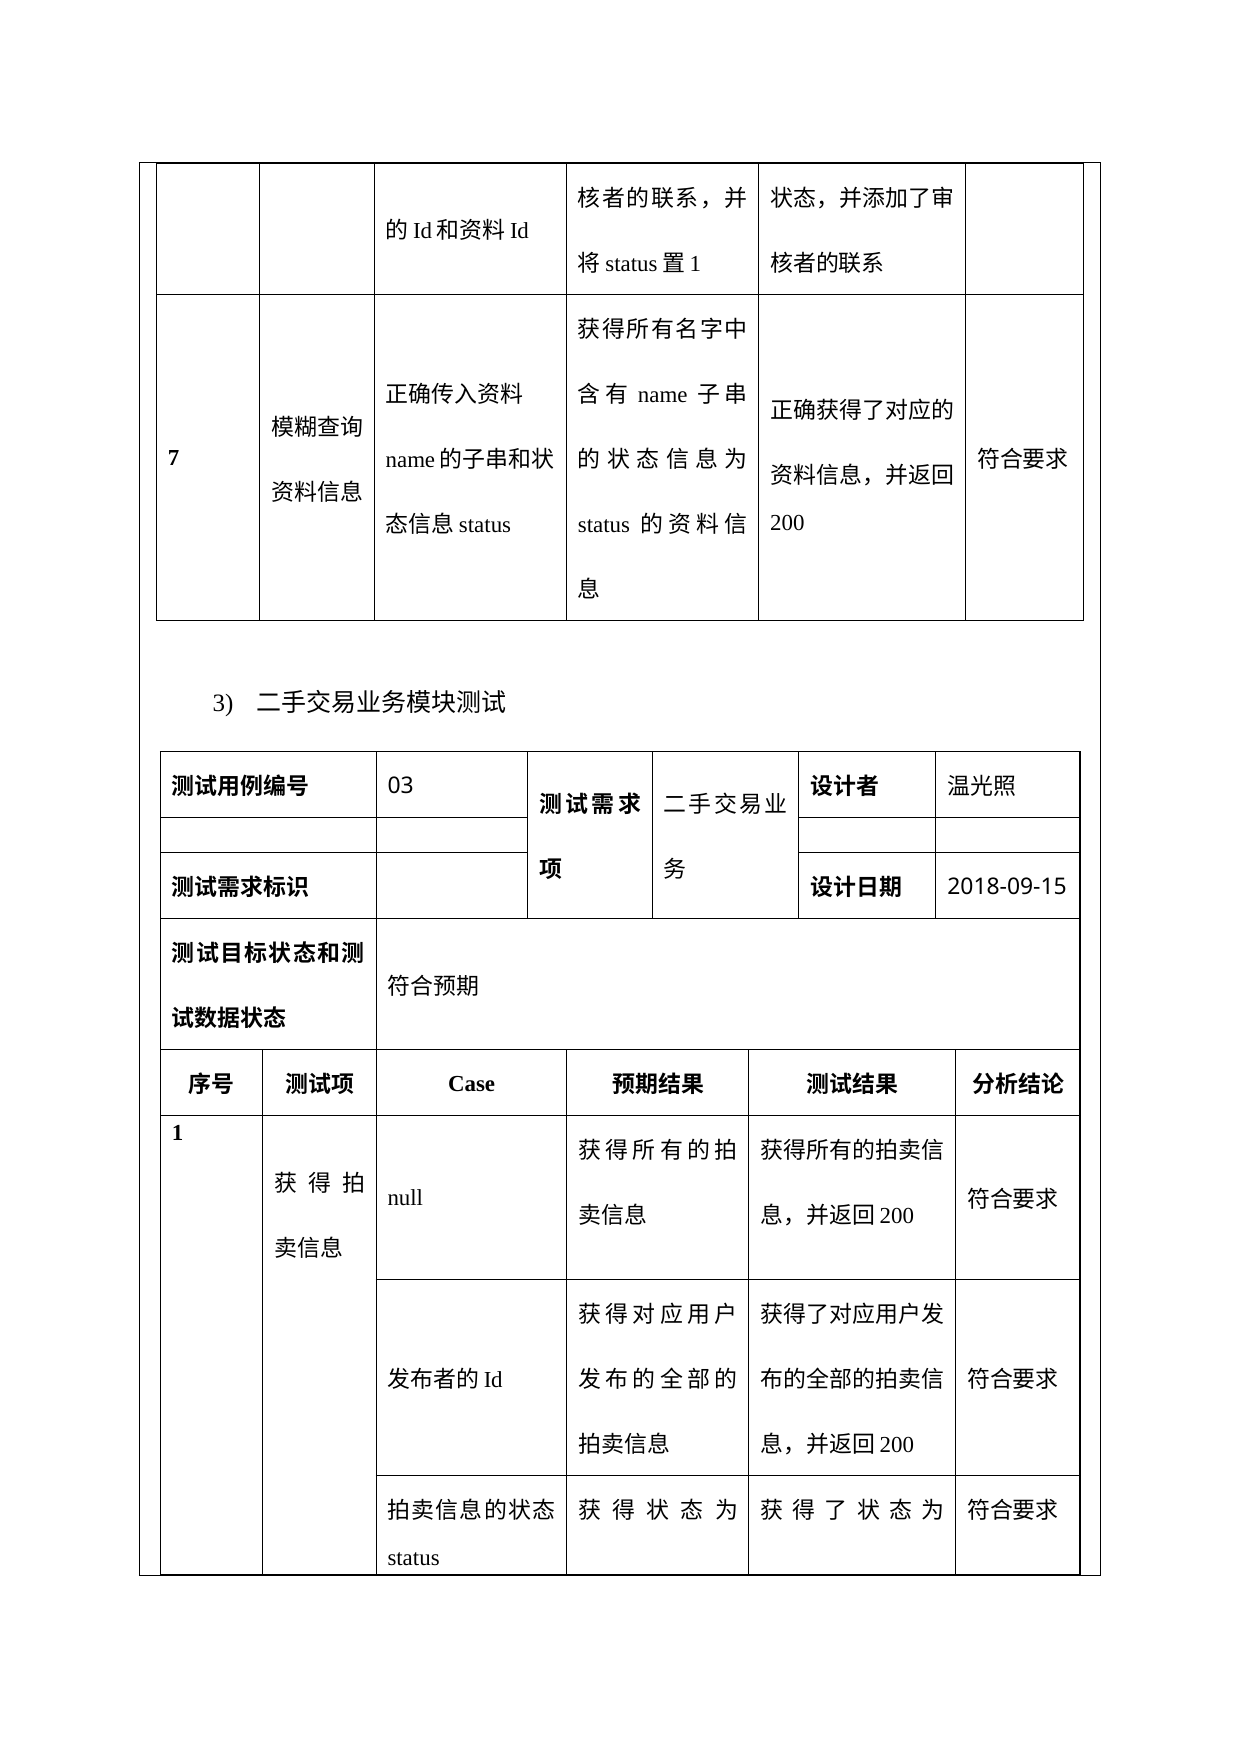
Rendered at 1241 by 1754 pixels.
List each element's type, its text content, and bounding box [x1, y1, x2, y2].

table_header 一 毕业实习简况 1.1实习时间和地点 实习时间：2018.9.3-2018.9.21 地点：江苏润和软件有限公司、华为软件技术有限公司、南京理工大学 1.2实习目的 具体实习目的： 了解当前软件企业的现状。 实践软件工程基本过程。 在实践中扩展知识面、增强技能。 在实践中增强观察、分析和解决实际问题的能力。 培养合作意识和团队精神。 为毕业设计和就业打好基础。 1.3任务及要求 企业参观和讲座 企业培训 5-7人一组软件项目实践 演示、验收 完成实习报告 二 项目实习技术总结 1概述 在信息多元化的时代背景下，要适应信息化发展带来的机遇和挑战，积极通过新媒体手段来推动时代的发展。在上大学期间，我们往往回去寻找一些课程相关的资料，往往要几经周转才能得到我们所需要的资料。现在我们将利用互联网络的手段开发一个高校内的共享平台。该共享平台主要是针对大学生的实际生活和学习需求，提供高校内的资料共享，让大学生能更加便利地获取想要的资料，大大方便了学生的学习和生活，同时，我们还将增加一个二手交易信息发布功能，便利同校同学间的二手交易活动。 图 1.1 系统功能模块图 2需求分析 2.1 功能需求分析 学生端：给学生提供的功能主要为学习资料（包括课程ppt，讲义，试卷；各大竞赛的资料，心得；书籍的影印版等等）的上传和下载，旧物品的拍卖信息发放，失物招领信息的发放。 管理员端：给管理员提供的权限主要为学习资料（包括课程ppt，讲义，试卷；各大竞赛的资料，心得；书籍的影印版等等）的审核和公开，旧物品的拍卖信息和失物招领信息的审核。 本软件主要在供南京理工大学在校学生使用，旨在为南理工学子提供学习生活的辅助性服务，填补官方服务的空白和短板。使用者包括学生，管理员等。 2.2 对性能的需求分析 网络环境下的多用户系统：信息主要存储在服务器端的数据库中，由各使用者在规定的权限下在各自的客户端上录入，修改，删除相关的内容，进行各自的相关操作，不可跨权限经常操作。各用户还可进行查询，调用，达到信息共享。 数据的完整性与准确性保护：录入数据采用表格方式，对录入的数据进行相关的限制，限制录入数据类型及取值范围以保证数据的完整性及准确性。 服务器响应：服务器一般响应时间（除报表统计、数据导入）不超过2秒。 表2.1 数据库不同时段查询时间需求 2.3 输入输出要求 输入部分: 输入选框：服务器需要提前从数据库中获得响应数据作为输入选框中的选项作为用户输入的选择。 文件：上传的文件大小小于2G。 字符串：字符串不能为空，同时字符串大小小于20个字符。 输出部分： 多项数据：以页表的方式表现出来，每页最多20项。 文件：跳出下载文件，并保证下载文件内容的正确性。 2.4 模块要求分析 2.4.1 容错性 调用相关数据操作要简单，从数据中调出来的数据要方便打印，录入，修改，删除等相关的操作。软件允许用户使用屏幕触摸使用，也可以对手机接入的鼠标、键盘做出反应。软件的设计和实现需要考虑到运行环境的变化，并能够在运行环境变化的情况下正常使用。同时，软件需要兼容其他软件接口的变化，以保证在不同运行环境，不同软件接口的情况下的正常使用。 2.4.2 封闭性 每个模块间封闭，对模块进行扩展的时候不影响已有的程序模块。 2.4.3 安全性 保证教务管理系统中的数据进行相应的安全限制，管理员与用户的操作必须经过的严格安全体系校验，不能随便进行更改，保密性要高，以防发生随意泄露事件发生。 3面向复杂工程问题的系统设计 3.1 概要设计 图3.1 系统结构图 3.2系统模块设计 3.2.1 用户端 教辅资料共享模块 用例图： 图3.2 教辅资料共享用例图 功能说明：为了更好地实现资料的共享，该模块提供资料上传和下载功能； 上传资料：用户上传已有的资料，方便其他用户下载； 下载资料：用户可以下载自己需要的资料。 标签分类：此外，模块允许资料码上标签进行分类。用户在上传资料时给资料勾选不同的分类标签，用作分类的依据。这里的标签包括：专业分类：软件工程、计算机科学与技术、网络工程、智能科学与技术等；课程名称：高等数学、大学英语、大学物理、计算机组成原理、操作系统、软件体系结构、软件设计模式等；资料类型：课件、试卷、文档等等。 分类筛选：用户可以输入标签类型，筛选数据库内的资料。比如当用户在下拉框中选择数据结构这个科目的标签，列表会呈现出当前所有给科目的资料。 资料检索：用户可以输入关键字检索含有该关键字的资料。 旧物拍卖模块 用例图： 图3.3 旧物拍卖用例图 功能说明： 拍卖信息维护：用户可通过该网页发布物品拍卖信息，例如：旧书、旧运动器材等物品。当然也可以随时编辑、删除自己的拍卖信息 物品资料展示：拍卖消息不提供买卖途径，仅提供商品信息（商品图片等） 买家联系：拍卖意愿已经卖家联系方式。买家若有需要可以以给予的联系方式联系卖家。 状态监视：假若当前物品已经被拍卖成功，当前的拍卖消息被标记为诸如拍卖成功的状态； 失物招领模块： 用例图： 图3.4 失物招领模块用例图 功能说明： 失物招领：此功能可以发布失物招领公告；发布者可以查看到自己发布过的所有公告；可以随时编辑、删除已发布的公告；已经被认领的启事可以被发布者置为失效或被删除。 寻物启示：丢失者可以及时得到失物招领的资讯，或发布寻物启事，以便找回失物。已经找到失物的用户可以删除寻物启示。 失主联系：失主可以通过该系统查看其他用户发布的失物招领信息列表，若找到自己的失物可以根据信息联系公告发布者，找回失物。捡到别人物品的人也可以在这里查看寻物启事，以便归还物品。 3.2.2 管理员端 教辅资料管理模块 用例图： 图3.5 教辅资料管理用例图 功能说明： 内容审查：为了保证用户上传的资料内容符合规定，即不包含无关内容，系统为管理员提供了审查权限，管理员可以查看用户上传的文件内容，也可以删除不符合规定的文件； 内容维护：同时，对于用户创建标签的请求，管理员具有审核和批准权限，管理员也可以自行更改资料的标签参数。 旧物拍卖管理模块 用例图： 图3.6 旧物拍卖用例图 功能说明： 信息审核：管理员可通过该网页审核拍卖信息。重点在现实核对身份信息以及物品信息，防止出现买家秀与卖家秀区别大或者网络被骗等情况。若审核不通过，则通知卖家重新进行发布以及审核。 信息管理：管理员可以通过编辑让信息合法发布，也可以直接删除不合法的拍卖信息。 失物招领模块 用例图： 图3.7 失物招领用例图 功能说明： 信息审核：失物招领公告发布需要管理员审核通过才能显示在公告列表中； 信息维护：管理员有权限查看、编辑和删除失物招领公告。 3.3流程逻辑设计 图3.8 拍卖消息发布活动图 图3.9 资源上传活动图 图3.10 资源下载活动图 图3.11 资源下载时序图 3.4数据结构设计 （包括所采用的数据库，文件等） 3.4.1 数据库逻辑结构 图3.12 实体关系图 3.4.2 数据库目录 表3.1 little_mat后台数据库目录 3.4.3 字典数据 表3.2课程信息表设计 表3.3学院-课程信息表设计 表3.4 学院信息表设计 表3.5资源信息表设计 表3.6资源下载信息表设计 表3.7 用户信息表设计 表3.8 拍卖信息表设计 表3.9 照片信息表设计 表3.10 账户信息表设计 表3.11 管理员信息表设计 4 系统实现 4.1 系统关键模块实现 4.1.1 前端界面 登录界面 图4.1 登录界面 资料分享界面 图4.2 资料分享界面 二手资料界面 图4.3 二手资料界面 个人信息界面 图4.4 个人信息界面 上传资料界面 图4.5 上传资料界面 4.1.2 后端服务器 资料上传 图4.6 上传源代码截图 资料下载 图4.7 下载源代码截图 用户服务 图4.8 删除用户源代码截图 图4.9 用户更新注册源代码截图 拍卖业务 图4.10 拍卖业务源代码截图 4.2系统接口实现 4.2.1资源管理业务接口 获取资料 修改资源信息 创建资料 模糊查询资料 删除上传资料 获取资源信息 资源审核通过 上传资料 下载资料 5 系统测试 5.1测试方法 5.1.1 合法性检查 检查开发者在开发网站时，使用的开发工具是否合法。对在编程中使用的一些非本单 位自己开发的，也不是由开发工具提供的控件、组件、函数库等，检查其是否有合法的发布许可。 5.1.2 软件代码测试 5.1.2.1 源代码一般性检查 命名规范检查 注释检查 限制性检查 5.1.2.2 软件一致性检查 编译检查 后台数据经过在IDEA编译运行，能正常运行，相应的UI能正常的在服务器上运行，且功能接口符合预期结果，可认定编译检查合格无误。确定代码是符合要求的源代码。 安装／卸载检查 在新系统上用交付的软件Docker镜像重新安装各个模块，并且通过运行这些软件模块，能否完成相应的功能，从而确定移交的确实是正确的软件Docker镜像。 在安装后立即卸载所安装的模块，并且检查是否能够做到彻底卸载。 运行模块检查 将新安装的软件模块与现场运行模块用软件工具抽样比较，确认交付的软件安装盘与现场运行软件一致。 5.2 测试项目及测试报告 用户业务模块测试 资料管理业务测试 二手交易业务模块测试 5.3 测试结果 5.3.1 缺陷情况 5.3.2 建议 该“有点料”南京理工大学服务平台基本满足功能需求，但在性能方面还存在不足，有系统继续优化的空间。当项目确定后，在项目内部对一些事项进行约定，将会在一定程度上提高开发和测试的效率。 三 企业实习总结和分析 1实习单位及岗位简介； 江苏润和软件股份有限公司 江苏润和软件股份有限公司是中国软件产业中的大型企业，公司成立于2006年，2012年在深圳证券交易所创业板上市，是中国领先的软件整体解决方案与服务供应商。 润和软件自成立至今始终坚持“国际化”、“专业化”、“高端化”的发展战略，公司的主营业务为向国际、国内客户提供基于业务解决方案的软件和信息技术服务，业务聚焦在“金融信息化”、“智慧能源信息化”、“智能终端信息化”等专业领域，业务覆盖东亚、东南亚、北美等区域。公司总部位于南京，在北京、上海、深圳、广州、重庆、成都、西安、福州、无锡、香港特区等国内主要城市设有分子公司，并在日本、新加坡、美国等地设立有海外子公司。拥有全球软件服务能力，能够为客户提供全面、即时、高效的软件和信息技术服务。 华为技术有限公司 华为是全球领先的信息与通信技术（ICT）解决方案供应商，专注于ICT领域，坚持稳健经营、持续创新、开放合作，在电信运营商、企业、终端和云计算等领域构筑了端到端的解决方案优势，为运营商客户、企业客户和消费者提供有竞争力的ICT解决方案、产品和服务，并致力于使能未来信息社会、构建更美好的全联接世界。2013年，华为首超全球第一大电信设备商爱立信，排名《财富》世界500强第315位。 截至2016年底，华为有17万多名员工，华为的产品和解决方案已经应用于全球170多个国家，服务全球运营商50强中的45家及全球1/3的人口。 2参观企业对本专业人才的具体要求； 重在参与，敢于向自己挑战 重视向别人学习，取长补短 要善于归纳总结 实事求是地做职业生涯设计 培养专家，不要“万能将军” 员工要热爱工作 员工应从小事开始关心他人 提倡“干一行爱一行” 由“抬石头”变成“修教堂” 员工要长期坚持自我批判 不要有“打工仔”心态 加强自我培训，超越自我 3本次实习的个人收获 在本次的毕业实习过程中，我收获了许多。团队虽小，但是该有的团队力量一点都不少。队员们有事无法完成任务我们会互相帮助，定期开会讨论，解决每个人的问题。有能力的队员会尽可能地帮助其他人。并且在做项目的时候，我接触到了新的技术，学到了新的知识。懂得了如何站在别人的肩膀上完成任务。 四 毕业要求达成度分析 五 实习心得体会 我主要负责二手市场的前端部分工作。由于我们采用了B/S结构，这次的项目需要在前端html页面编写相当于后台的代码。但之前从未接触过后台，不清楚比如获取数据、提交数据的具体流程和逻辑，并且我们采用了vue.js。我们团队接触过vue的人只有一个，并且也接触的不多，所以在编写完网页基本样式之后的工作会难度。大家只能靠自己钻研或者网上求助，会出现许多莫名其妙的bug，大家都一步步地测试，一点点地试代码。所以我们在与服务器相关工作这块花费了大量的时间和精力。 通过这次的毕业实习，我学习到了很多。粗浅地学会了vue.js；学会了带参跳转网页；学会了获取服务器信息并顺序显示，我领悟了“理论与实践的结合才是硬道理”，掌握了运用所学知识解决处理实际问题的方法和技巧，学会了与队员相处沟通的有效方法途径，积累了处理有关人际关系问题的经验方法。实习中也暴露出自己的很多缺点和不足，我想这对我以后的工作和发展都是有较大限制的，1）有时候转不过弯，不懂得举一反三；2）缺乏比较专业的知识，队员叫我怎么做的时候会无法立刻跟上思路。 今后，我打算接触较深的知识，了解服务器、后台、前端之间的关系和逻辑。 [140, 163, 1100, 1574]
